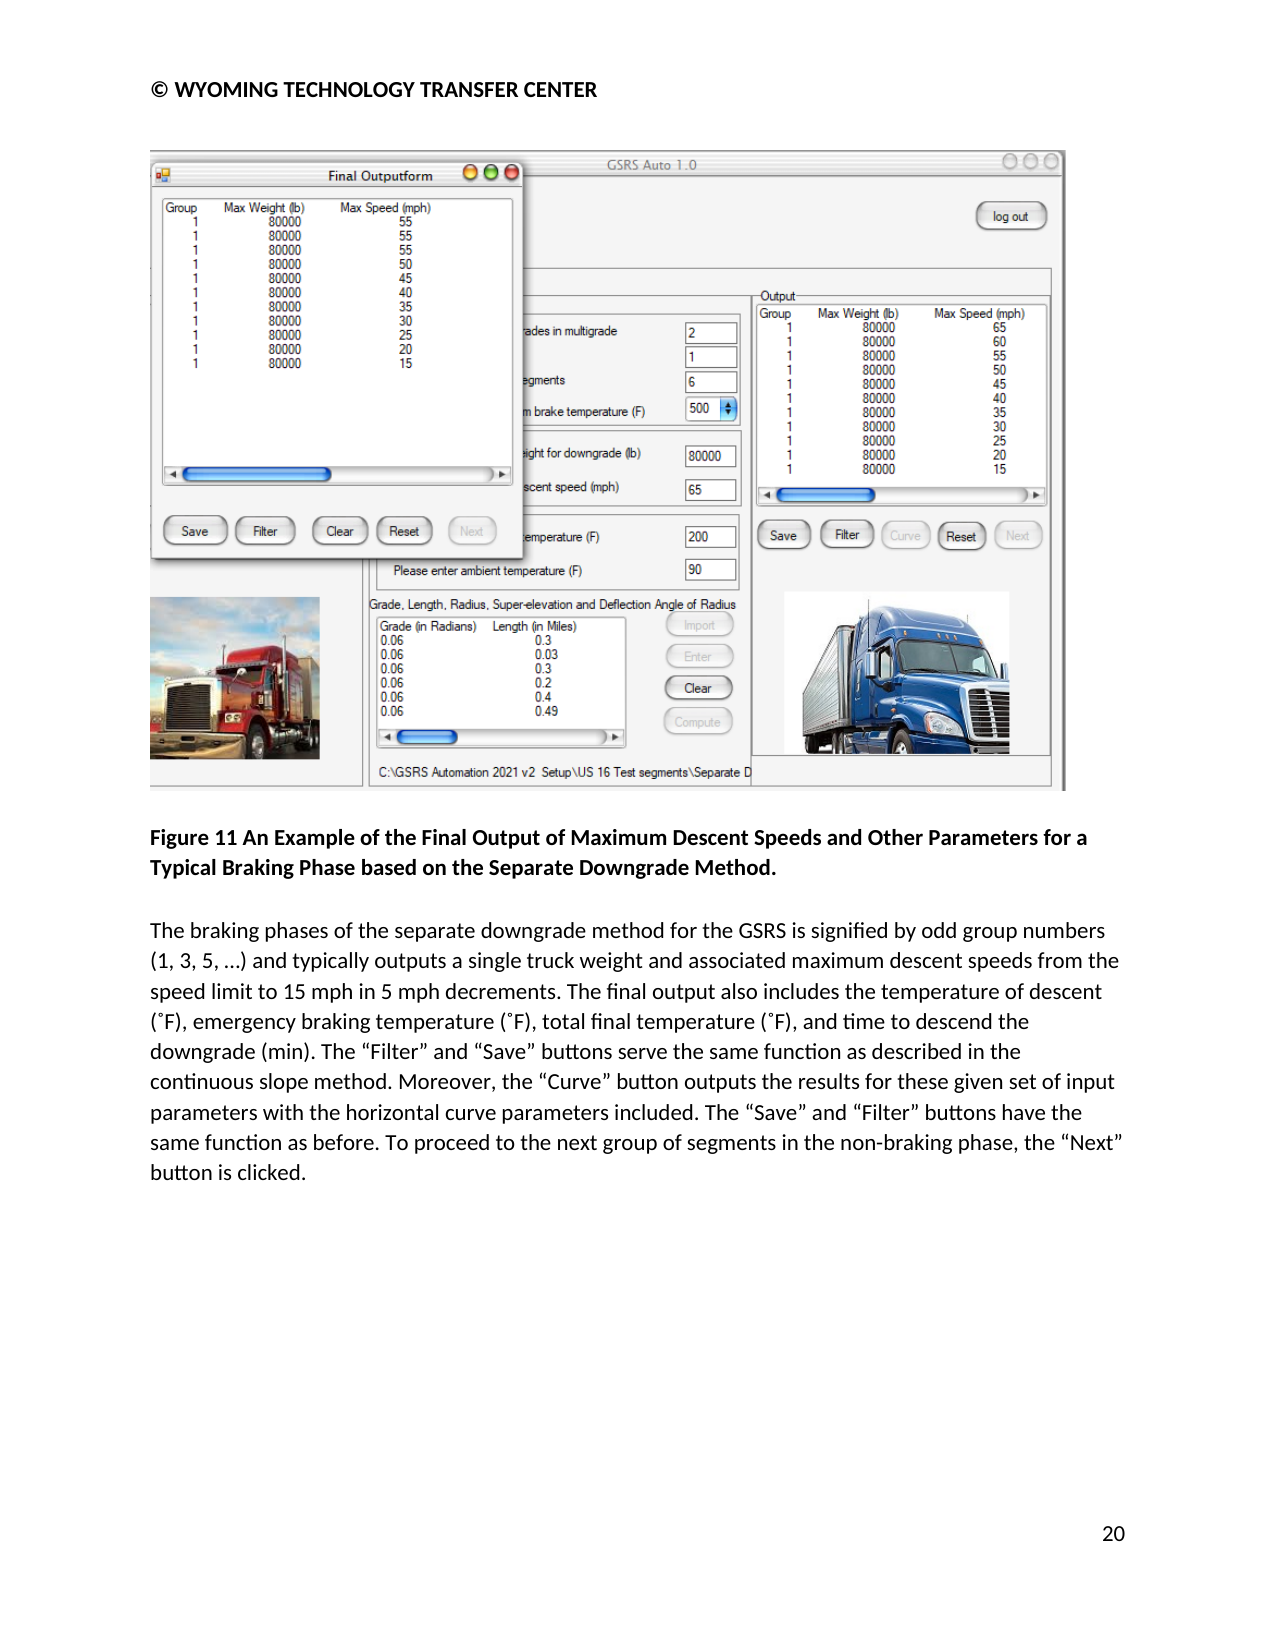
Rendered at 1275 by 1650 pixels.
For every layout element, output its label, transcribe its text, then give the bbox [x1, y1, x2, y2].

picture [150, 150, 1066, 791]
text Figure 11 An Example of the Final Output of Maximum Descent Speeds and Other Parameters for a Typical Braking Phase based on the Separate Downgrade Method. [150, 823, 1125, 881]
text The braking phases of the separate downgrade method for the GSRS is signified by odd group numbers (1, 3, 5, …) and typically outputs a single truck weight and associated maximum descent speeds from the speed limit to 15 mph in 5 mph decrements. The final output also includes the temperature of descent (˚F), emergency braking temperature (˚F), total final temperature (˚F), and time to descend the downgrade (min). The “Filter” and “Save” buttons serve the same function as described in the continuous slope method. Moreover, the “Curve” button outputs the results for these given set of input parameters with the horizontal curve parameters included. The “Save” and “Filter” buttons have the same function as before. To proceed to the next group of segments in the non-braking phase, the “Next” button is clicked. [150, 916, 1125, 1186]
